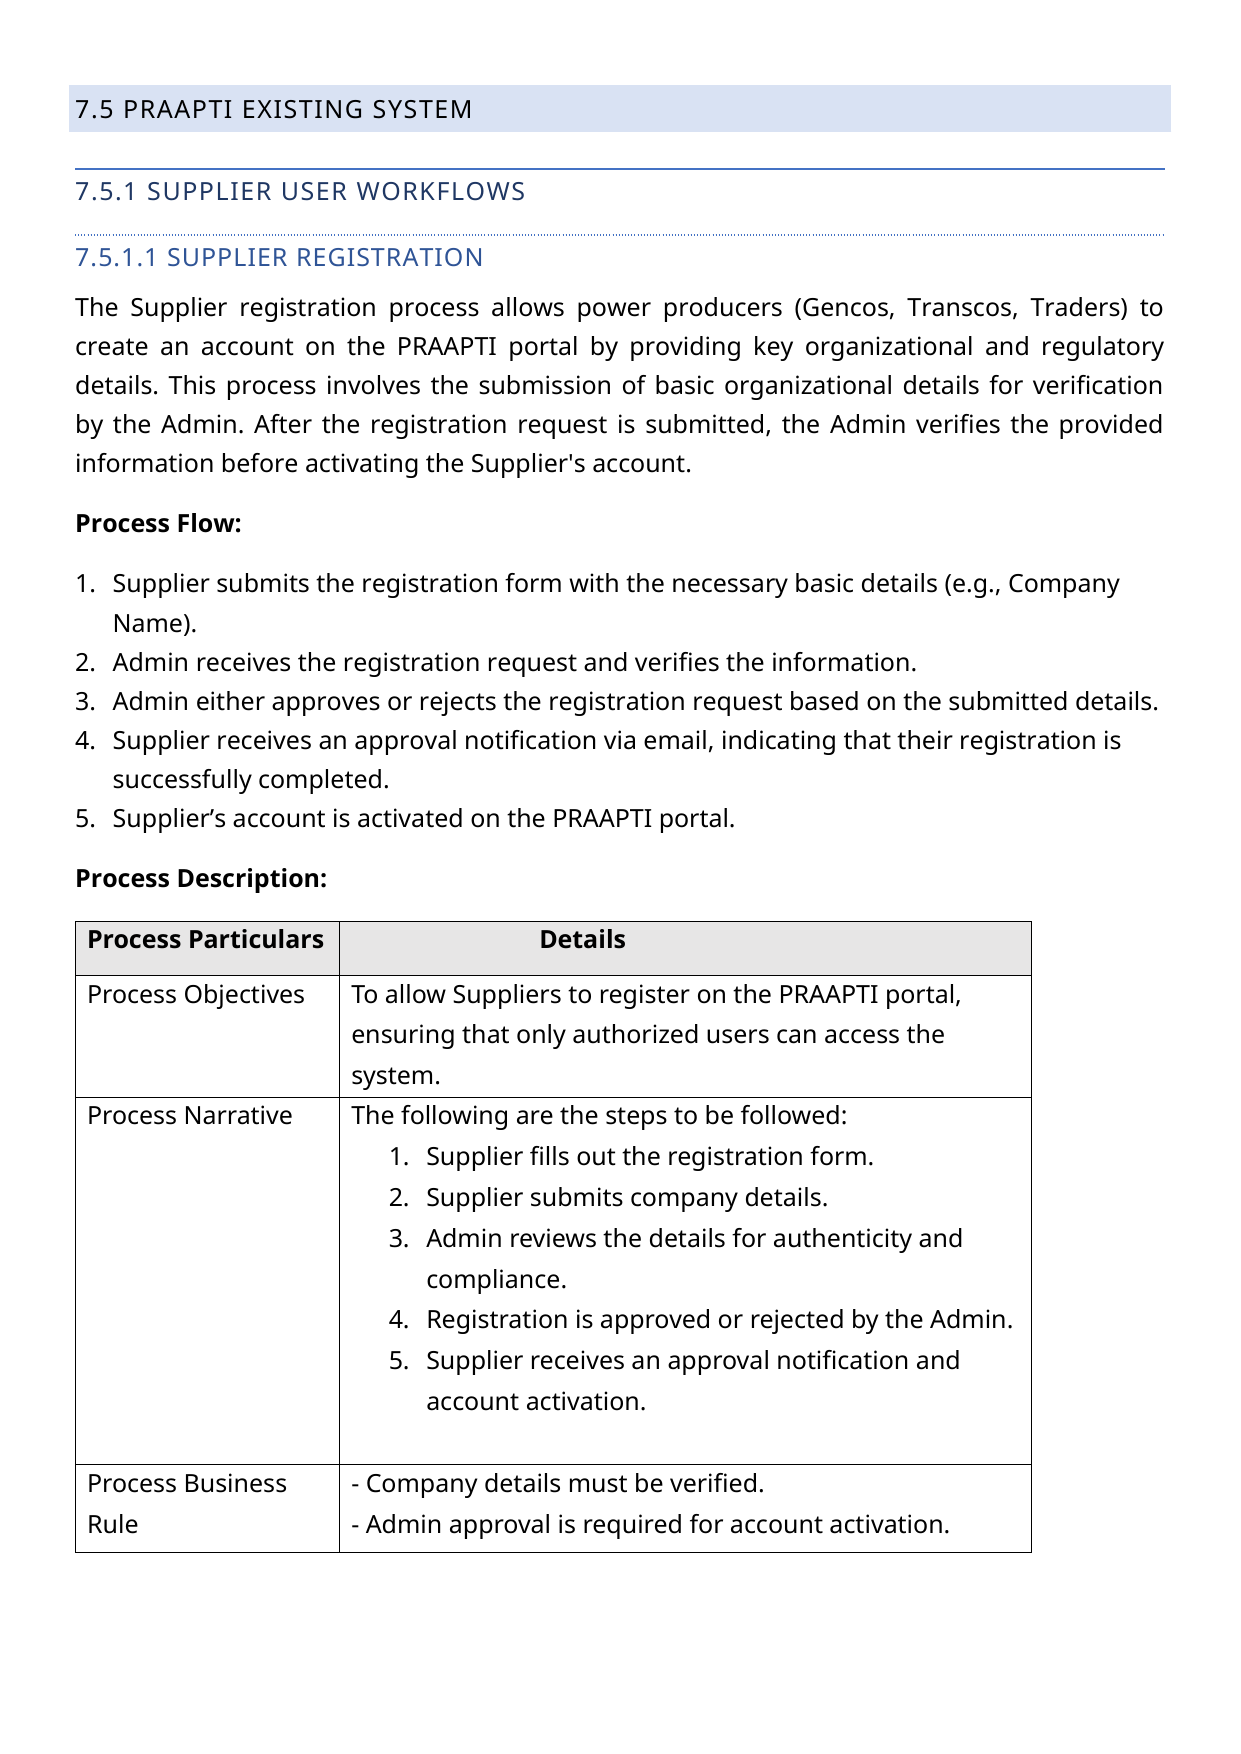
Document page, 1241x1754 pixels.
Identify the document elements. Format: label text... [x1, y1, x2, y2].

list Supplier receives an approval notification via email, indicating that their registration is successfully completed. [75, 723, 1165, 796]
list Supplier’s account is activated on the PRAAPTI portal. [75, 801, 1165, 835]
table_cell The following are the steps to be followed: Supplier fills out the registration form. Supplier submits company details. Admin reviews the details for authenticity and compliance. Registration is approved or rejected by the Admin. Supplier receives an approval notification and account activation. [340, 1098, 1031, 1464]
text Process Description: [75, 861, 1165, 895]
table_header Details [340, 922, 1031, 975]
table_cell Process Business Rule [76, 1465, 339, 1552]
text The Supplier registration process allows power producers (Gencos, Transcos, Traders) to create an account on the PRAAPTI portal by providing key organizational and regulatory details. This process involves the submission of basic organizational details for verification by the Admin. After the registration request is submitted, the Admin verifies the provided information before activating the Supplier's account. [75, 289, 1165, 480]
table_cell - Company details must be verified. - Admin approval is required for account activation. [340, 1465, 1031, 1552]
subtitle 7.5 PRAAPTI Existing System [75, 92, 1165, 126]
table_cell Process Objectives [76, 976, 339, 1097]
list Admin either approves or rejects the registration request based on the submitted details. [75, 683, 1165, 718]
list Supplier submits the registration form with the necessary basic details (e.g., Company Name). [75, 566, 1165, 639]
list Admin receives the registration request and verifies the information. [75, 644, 1165, 678]
text Process Flow: [75, 506, 1165, 540]
table_cell To allow Suppliers to register on the PRAAPTI portal, ensuring that only authorized users can access the system. [340, 976, 1031, 1097]
subtitle 7.5.1 Supplier User Workflows [75, 170, 1165, 208]
table_cell Process Narrative [76, 1098, 339, 1464]
subtitle 7.5.1.1 Supplier Registration [75, 234, 1165, 274]
table_header Process Particulars [76, 922, 339, 975]
